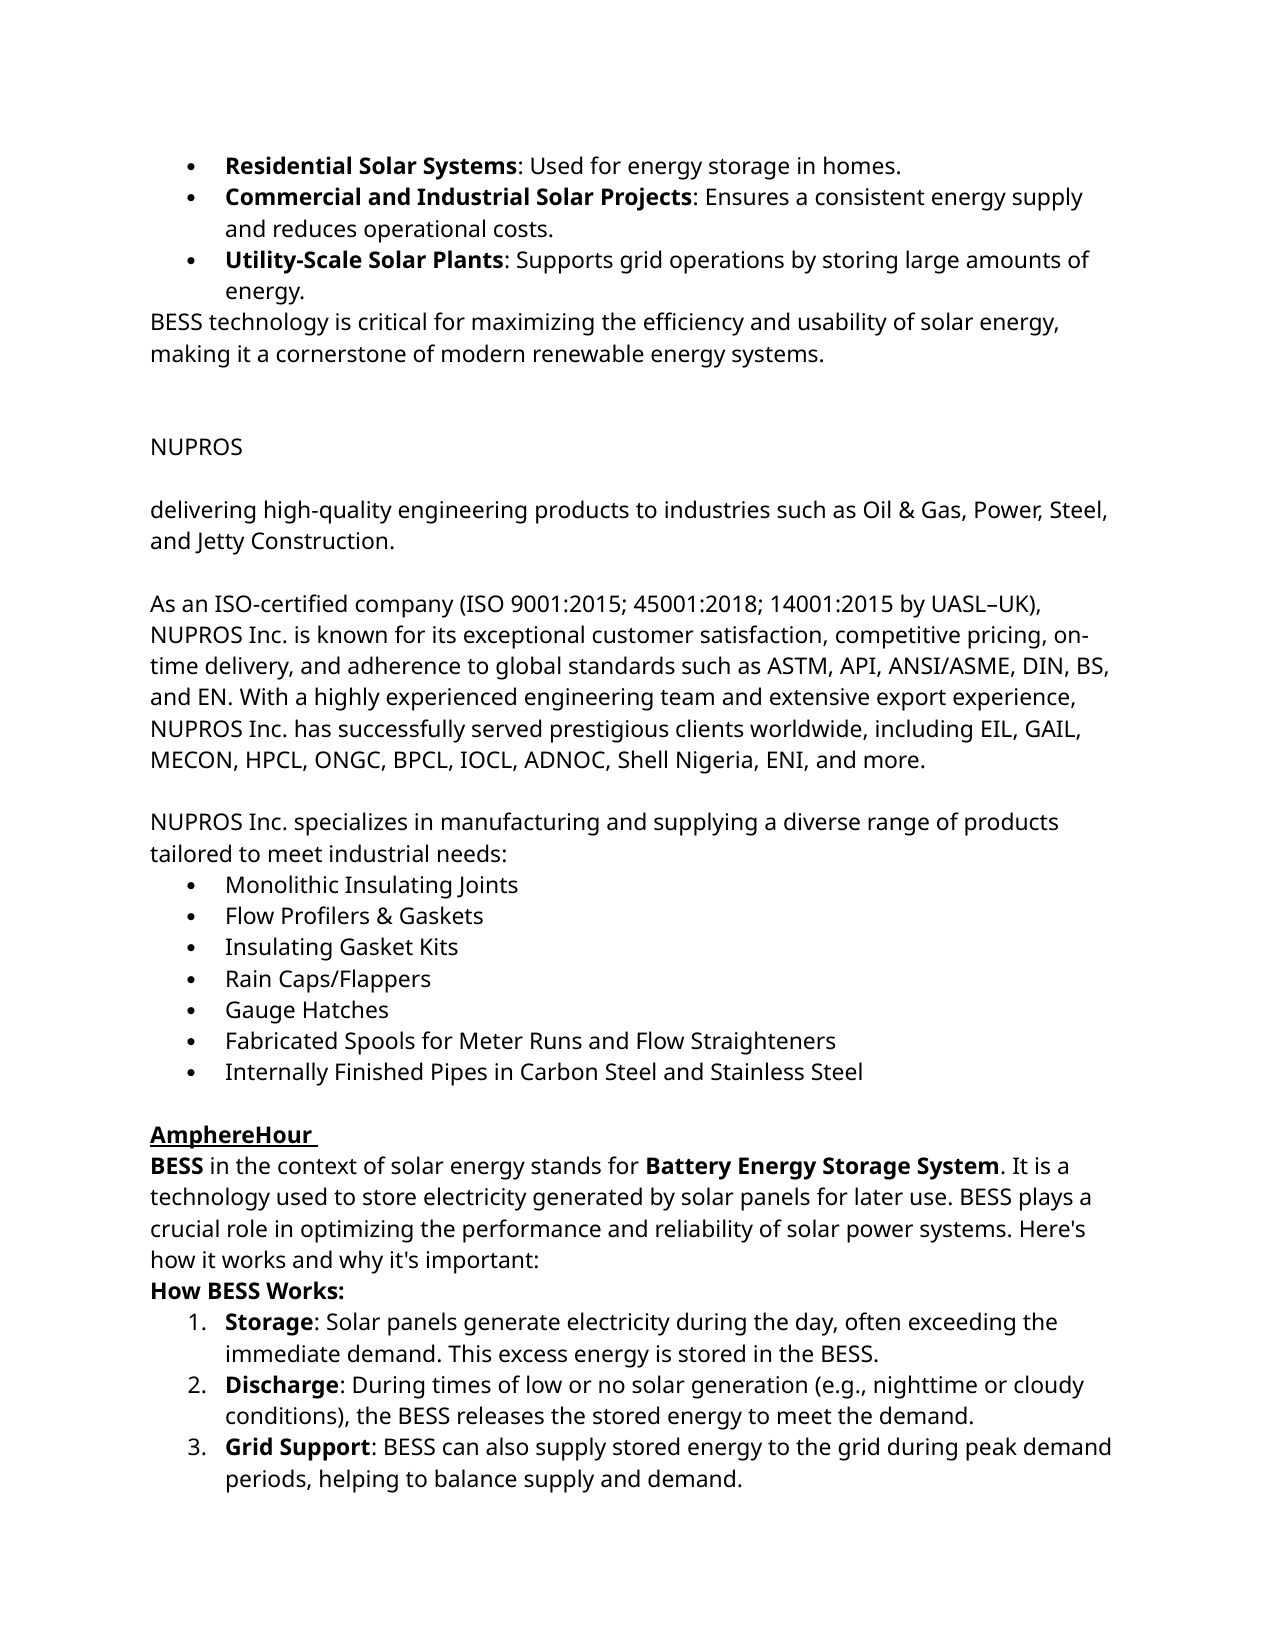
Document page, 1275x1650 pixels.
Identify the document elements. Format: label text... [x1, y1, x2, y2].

list Flow Profilers & Gaskets [187, 900, 1125, 931]
text NUPROS [150, 431, 1125, 462]
list Residential Solar Systems: Used for energy storage in homes. [187, 150, 1125, 181]
text delivering high-quality engineering products to industries such as Oil & Gas, Power, Steel, and Jetty Construction. [150, 494, 1125, 556]
list Storage: Solar panels generate electricity during the day, often exceeding the immediate demand. This excess energy is stored in the BESS. [187, 1306, 1125, 1369]
list Utility-Scale Solar Plants: Supports grid operations by storing large amounts of energy. [187, 244, 1125, 306]
list Grid Support: BESS can also supply stored energy to the grid during peak demand periods, helping to balance supply and demand. [187, 1431, 1125, 1494]
text BESS technology is critical for maximizing the efficiency and usability of solar energy, making it a cornerstone of modern renewable energy systems. [150, 306, 1125, 369]
text As an ISO-certified company (ISO 9001:2015; 45001:2018; 14001:2015 by UASL–UK), NUPROS Inc. is known for its exceptional customer satisfaction, competitive pricing, on-time delivery, and adherence to global standards such as ASTM, API, ANSI/ASME, DIN, BS, and EN. With a highly experienced engineering team and extensive export experience, NUPROS Inc. has successfully served prestigious clients worldwide, including EIL, GAIL, MECON, HPCL, ONGC, BPCL, IOCL, ADNOC, Shell Nigeria, ENI, and more. [150, 587, 1125, 775]
list Discharge: During times of low or no solar generation (e.g., nighttime or cloudy conditions), the BESS releases the stored energy to meet the demand. [187, 1369, 1125, 1431]
list Fabricated Spools for Meter Runs and Flow Straighteners [187, 1025, 1125, 1056]
list Internally Finished Pipes in Carbon Steel and Stainless Steel [187, 1056, 1125, 1087]
text BESS in the context of solar energy stands for Battery Energy Storage System. It is a technology used to store electricity generated by solar panels for later use. BESS plays a crucial role in optimizing the performance and reliability of solar power systems. Here's how it works and why it's important: [150, 1150, 1125, 1275]
text AmphereHour [150, 1119, 1125, 1150]
list Gauge Hatches [187, 994, 1125, 1025]
list Commercial and Industrial Solar Projects: Ensures a consistent energy supply and reduces operational costs. [187, 181, 1125, 244]
text NUPROS Inc. specializes in manufacturing and supplying a diverse range of products tailored to meet industrial needs: [150, 806, 1125, 869]
list Monolithic Insulating Joints [187, 869, 1125, 900]
text How BESS Works: [150, 1275, 1125, 1306]
list Rain Caps/Flappers [187, 962, 1125, 994]
list Insulating Gasket Kits [187, 931, 1125, 962]
